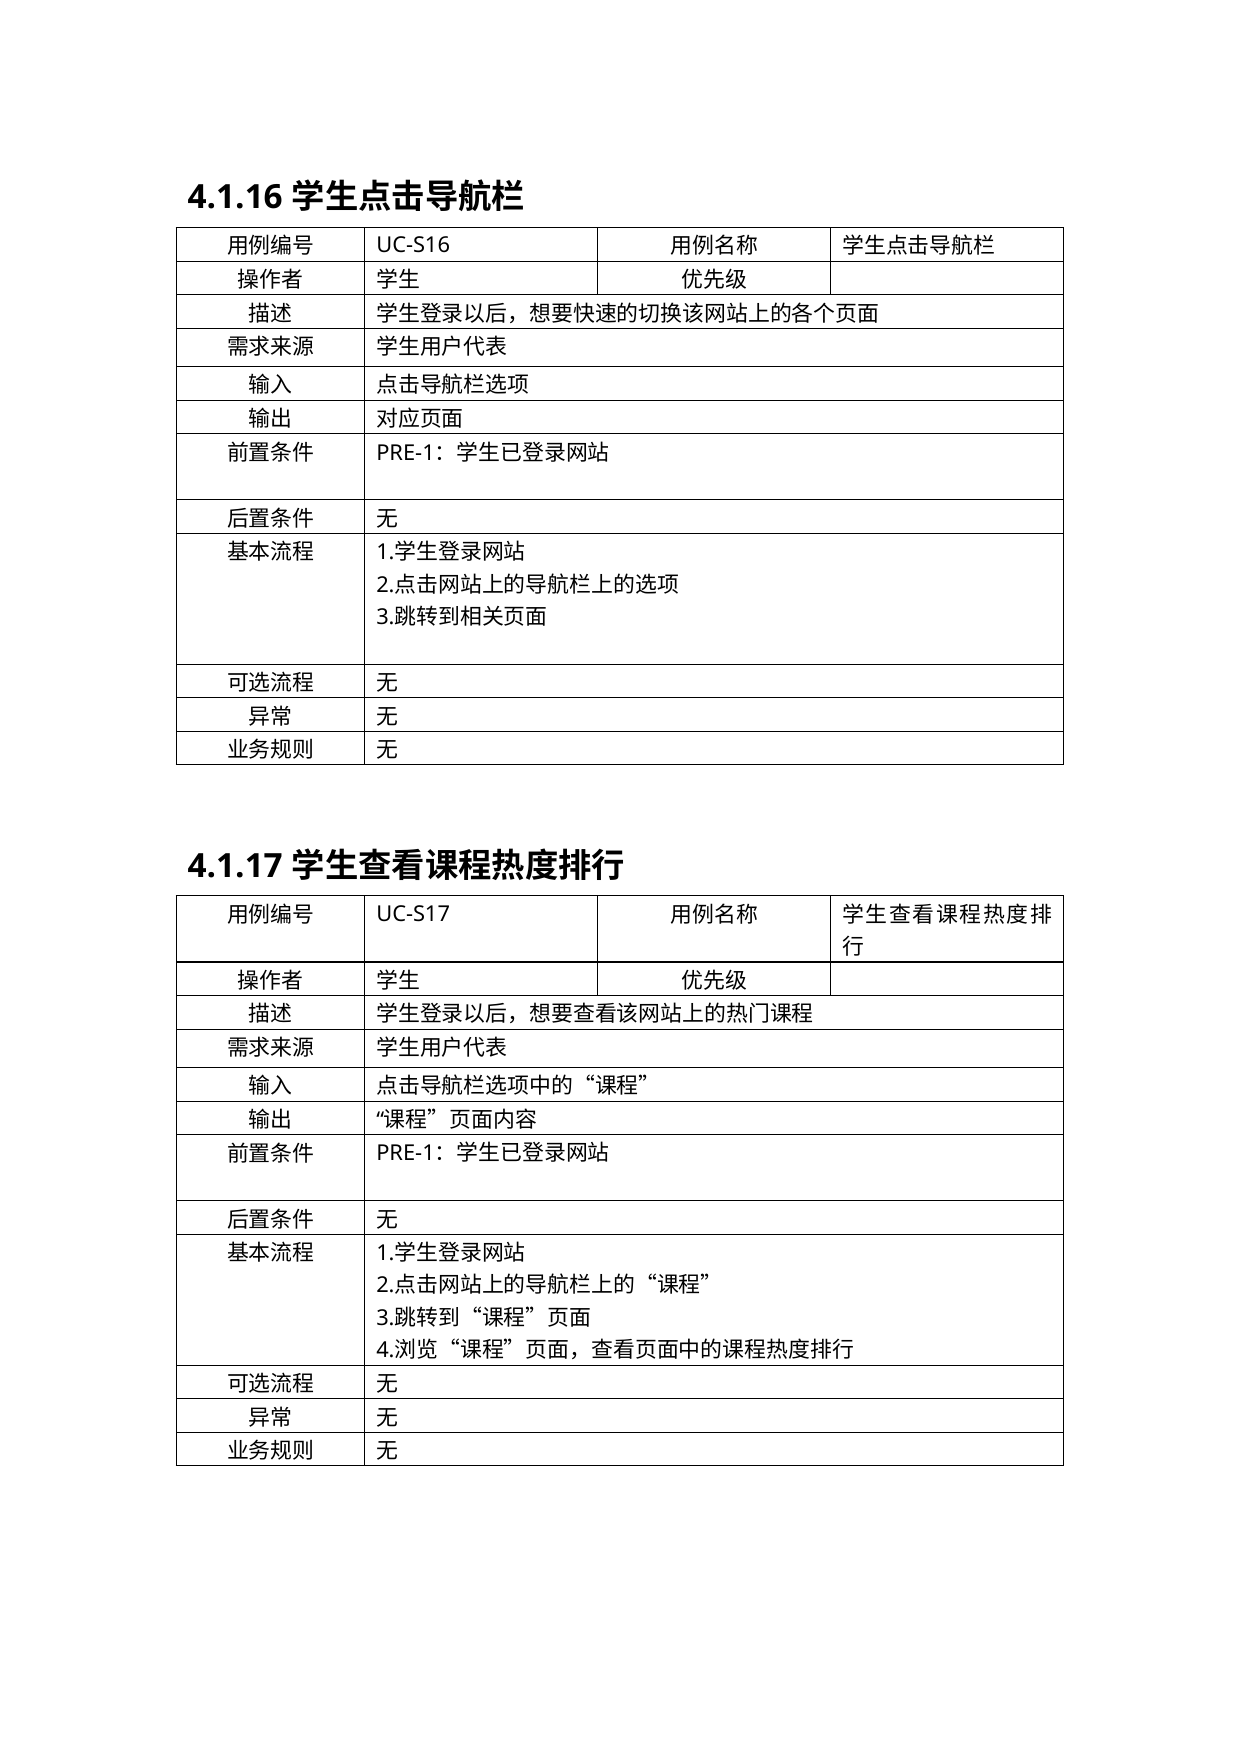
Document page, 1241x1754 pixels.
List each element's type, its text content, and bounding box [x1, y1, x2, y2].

table_cell 前置条件 [177, 434, 364, 499]
table_cell 异常 [177, 698, 364, 731]
table_cell 优先级 [598, 262, 830, 294]
table_header 学生查看课程热度排行 [831, 896, 1063, 961]
table_cell 学生 [365, 963, 597, 995]
table_header 学生点击导航栏 [831, 228, 1063, 261]
table_cell 描述 [177, 295, 364, 328]
table_cell 无 [365, 1366, 1063, 1398]
table_cell 无 [365, 698, 1063, 731]
table_cell 需求来源 [177, 329, 364, 366]
table_cell [831, 963, 1063, 995]
table_cell 学生用户代表 [365, 1030, 1063, 1067]
table_cell 学生 [365, 262, 597, 294]
table_header 用例编号 [177, 228, 364, 261]
table_cell 后置条件 [177, 1201, 364, 1234]
table_cell 基本流程 [177, 534, 364, 664]
table_cell 输出 [177, 401, 364, 433]
table_cell 点击导航栏选项中的“课程” [365, 1068, 1063, 1101]
table_cell 输入 [177, 1068, 364, 1101]
table_header 用例名称 [598, 228, 830, 261]
table_cell 学生登录以后，想要查看该网站上的热门课程 [365, 996, 1063, 1028]
table_cell 基本流程 [177, 1235, 364, 1365]
table_cell PRE-1：学生已登录网站 [365, 1135, 1063, 1200]
table_header UC-S16 [365, 228, 597, 261]
table_cell 无 [365, 1399, 1063, 1432]
table_cell 描述 [177, 996, 364, 1028]
table_cell 可选流程 [177, 665, 364, 697]
table_header 用例名称 [598, 896, 830, 961]
table_cell 输入 [177, 367, 364, 399]
table_cell 需求来源 [177, 1030, 364, 1067]
table_cell 无 [365, 665, 1063, 697]
table_header UC-S17 [365, 896, 597, 961]
table_cell 1.学生登录网站 2.点击网站上的导航栏上的“课程” 3.跳转到“课程”页面 4.浏览“课程”页面，查看页面中的课程热度排行 [365, 1235, 1063, 1365]
table_header 用例编号 [177, 896, 364, 961]
table_cell [831, 262, 1063, 294]
table_cell 点击导航栏选项 [365, 367, 1063, 399]
table_cell 1.学生登录网站 2.点击网站上的导航栏上的选项 3.跳转到相关页面 [365, 534, 1063, 664]
table_cell 前置条件 [177, 1135, 364, 1200]
table_cell 优先级 [598, 963, 830, 995]
table_cell 学生登录以后，想要快速的切换该网站上的各个页面 [365, 295, 1063, 328]
table_cell 业务规则 [177, 732, 364, 764]
table_cell 学生用户代表 [365, 329, 1063, 366]
table_cell 可选流程 [177, 1366, 364, 1398]
table_cell PRE-1：学生已登录网站 [365, 434, 1063, 499]
table_cell 操作者 [177, 262, 364, 294]
table_cell 无 [365, 1433, 1063, 1465]
table_cell 无 [365, 1201, 1063, 1234]
list 学生点击导航栏 [187, 162, 1053, 227]
table_cell 后置条件 [177, 500, 364, 533]
table_cell 业务规则 [177, 1433, 364, 1465]
table_cell 对应页面 [365, 401, 1063, 433]
list 学生查看课程热度排行 [187, 830, 1053, 895]
table_cell 无 [365, 500, 1063, 533]
table_cell 异常 [177, 1399, 364, 1432]
table_cell 输出 [177, 1102, 364, 1134]
table_cell 操作者 [177, 963, 364, 995]
table_cell “课程”页面内容 [365, 1102, 1063, 1134]
table_cell 无 [365, 732, 1063, 764]
